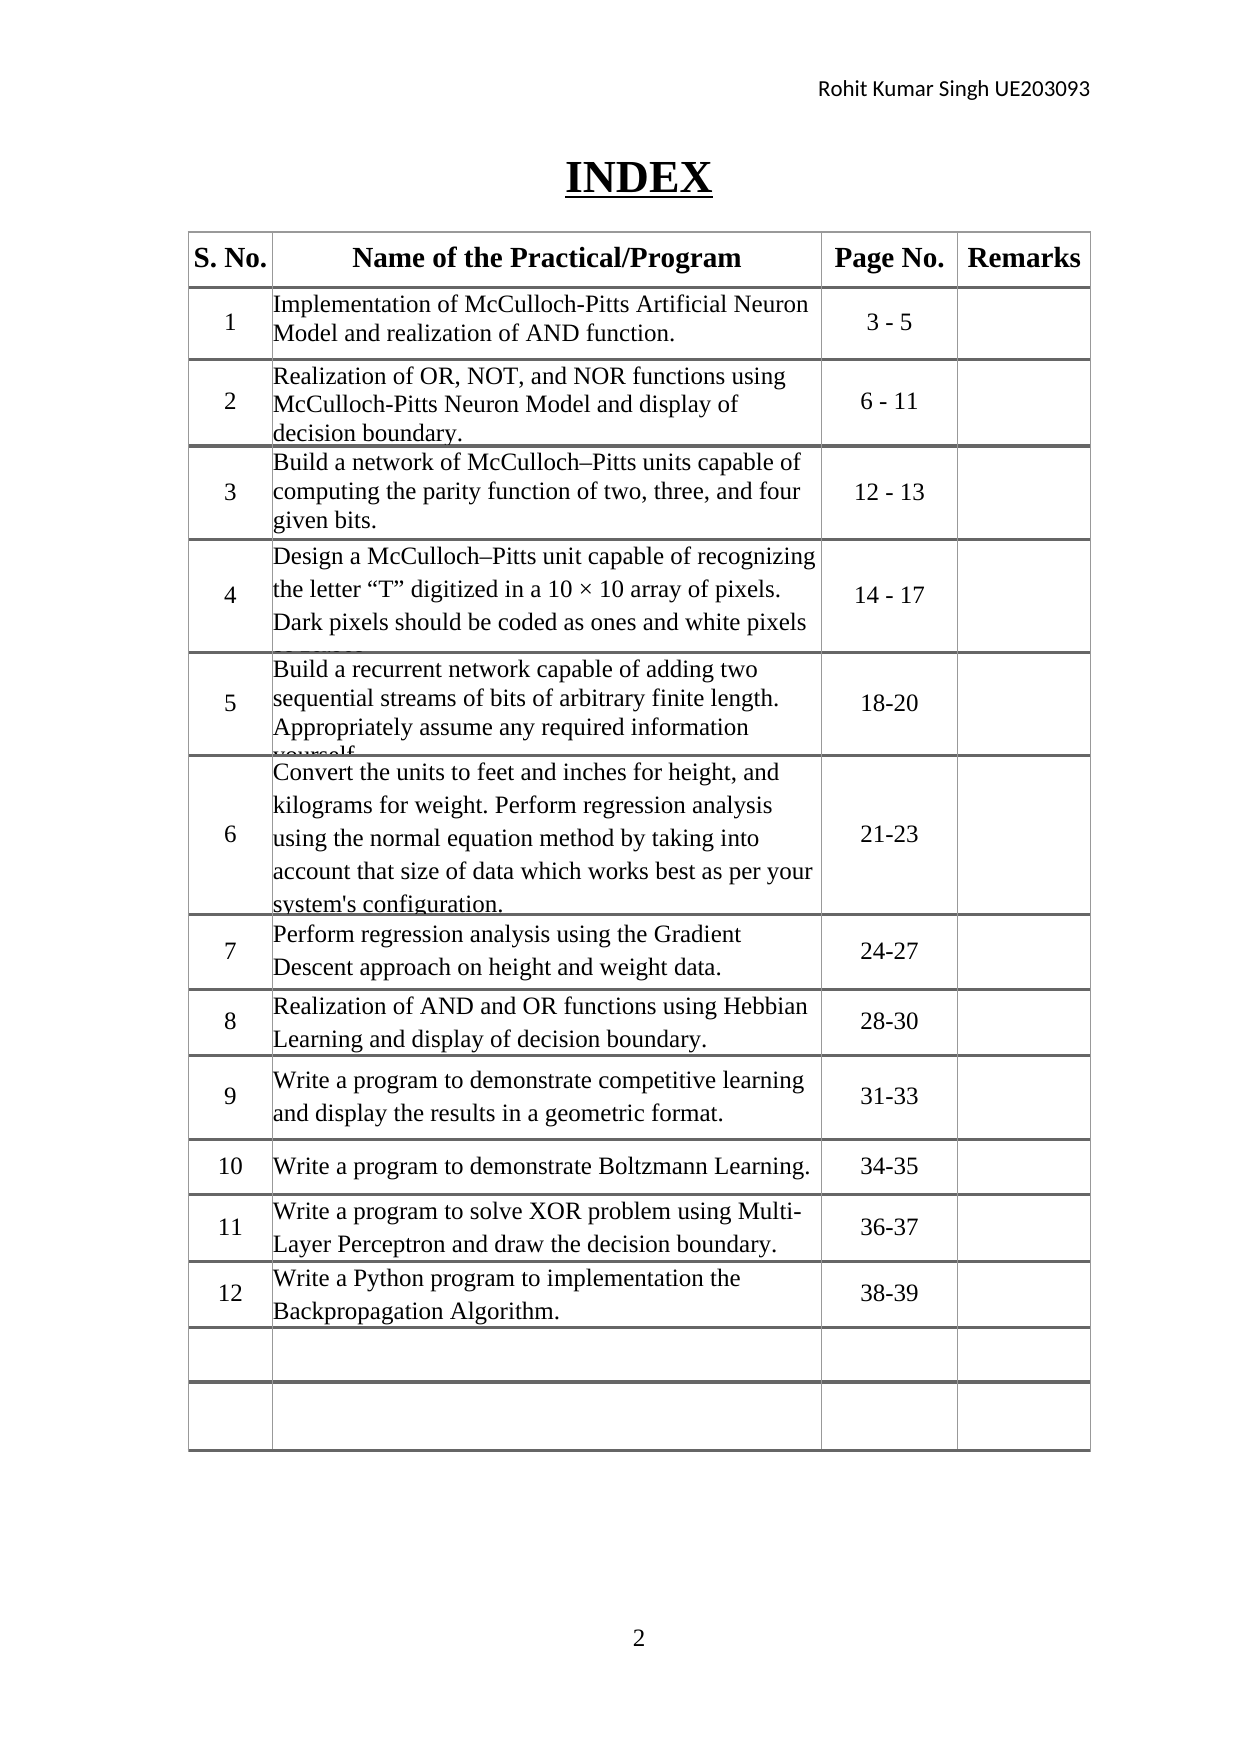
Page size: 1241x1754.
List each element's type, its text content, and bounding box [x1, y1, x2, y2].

table_cell [958, 1196, 1090, 1260]
table_cell 12 - 13 [822, 448, 957, 538]
table_cell Write a program to demonstrate Boltzmann Learning. [273, 1141, 821, 1193]
table_cell 36-37 [822, 1196, 957, 1260]
table_cell 24-27 [822, 916, 957, 988]
table_cell 21-23 [822, 757, 957, 913]
table_cell [958, 448, 1090, 538]
table_cell Write a program to solve XOR problem using Multi-Layer Perceptron and draw the decision boundary. [273, 1196, 821, 1260]
table_cell [958, 991, 1090, 1054]
table_cell 7 [189, 916, 272, 988]
table_cell 31-33 [822, 1057, 957, 1138]
table_cell Design a McCulloch–Pitts unit capable of recognizing the letter “T” digitized in a 10 × 10 array of pixels. Dark pixels should be coded as ones and white pixels as zeroes. [273, 541, 821, 651]
table_cell 5 [189, 654, 272, 754]
table_cell 6 [189, 757, 272, 913]
table_cell 12 [189, 1263, 272, 1326]
table_cell 18-20 [822, 654, 957, 754]
table_cell [822, 1329, 957, 1380]
table_cell 28-30 [822, 991, 957, 1054]
table_cell Convert the units to feet and inches for height, and kilograms for weight. Perform regression analysis using the normal equation method by taking into account that size of data which works best as per your system's configuration. [273, 757, 821, 913]
table_cell 10 [189, 1141, 272, 1193]
table_cell [958, 654, 1090, 754]
table_cell Realization of OR, NOT, and NOR functions using McCulloch-Pitts Neuron Model and display of decision boundary. [273, 361, 821, 444]
table_cell [273, 1329, 821, 1380]
table_cell 2 [189, 361, 272, 444]
table_cell Write a program to demonstrate competitive learning and display the results in a geometric format. [273, 1057, 821, 1138]
table_cell [958, 916, 1090, 988]
table_cell 4 [189, 541, 272, 651]
table_cell [189, 1329, 272, 1380]
table_cell [958, 1329, 1090, 1380]
table_cell 38-39 [822, 1263, 957, 1326]
table_cell [958, 541, 1090, 651]
table_cell [958, 1141, 1090, 1193]
table_cell Realization of AND and OR functions using Hebbian Learning and display of decision boundary. [273, 991, 821, 1054]
text INDEX [187, 150, 1090, 203]
table_cell [822, 1384, 957, 1449]
table_cell 6 - 11 [822, 361, 957, 444]
table_cell [958, 289, 1090, 358]
table_cell [273, 1384, 821, 1449]
table_cell 8 [189, 991, 272, 1054]
table_cell [189, 1384, 272, 1449]
table_cell 34-35 [822, 1141, 957, 1193]
table_cell [958, 1263, 1090, 1326]
table_cell [958, 757, 1090, 913]
table_cell [958, 1384, 1090, 1449]
table_cell Build a network of McCulloch–Pitts units capable of computing the parity function of two, three, and four given bits. [273, 448, 821, 538]
table_cell [958, 361, 1090, 444]
table_cell Perform regression analysis using the Gradient Descent approach on height and weight data. [273, 916, 821, 988]
table_cell 14 - 17 [822, 541, 957, 651]
table_header Remarks [958, 233, 1090, 286]
table_header S. No. [189, 233, 272, 286]
table_cell 11 [189, 1196, 272, 1260]
table_cell 3 [189, 448, 272, 538]
table_cell Implementation of McCulloch-Pitts Artificial Neuron Model and realization of AND function. [273, 289, 821, 358]
table_header Page No. [822, 233, 957, 286]
table_header Name of the Practical/Program [273, 233, 821, 286]
table_cell Write a Python program to implementation the Backpropagation Algorithm. [273, 1263, 821, 1326]
table_cell Build a recurrent network capable of adding two sequential streams of bits of arbitrary finite length. Appropriately assume any required information yourself. [273, 654, 821, 754]
table_cell 3 - 5 [822, 289, 957, 358]
table_cell 9 [189, 1057, 272, 1138]
table_cell [958, 1057, 1090, 1138]
table_cell 1 [189, 289, 272, 358]
